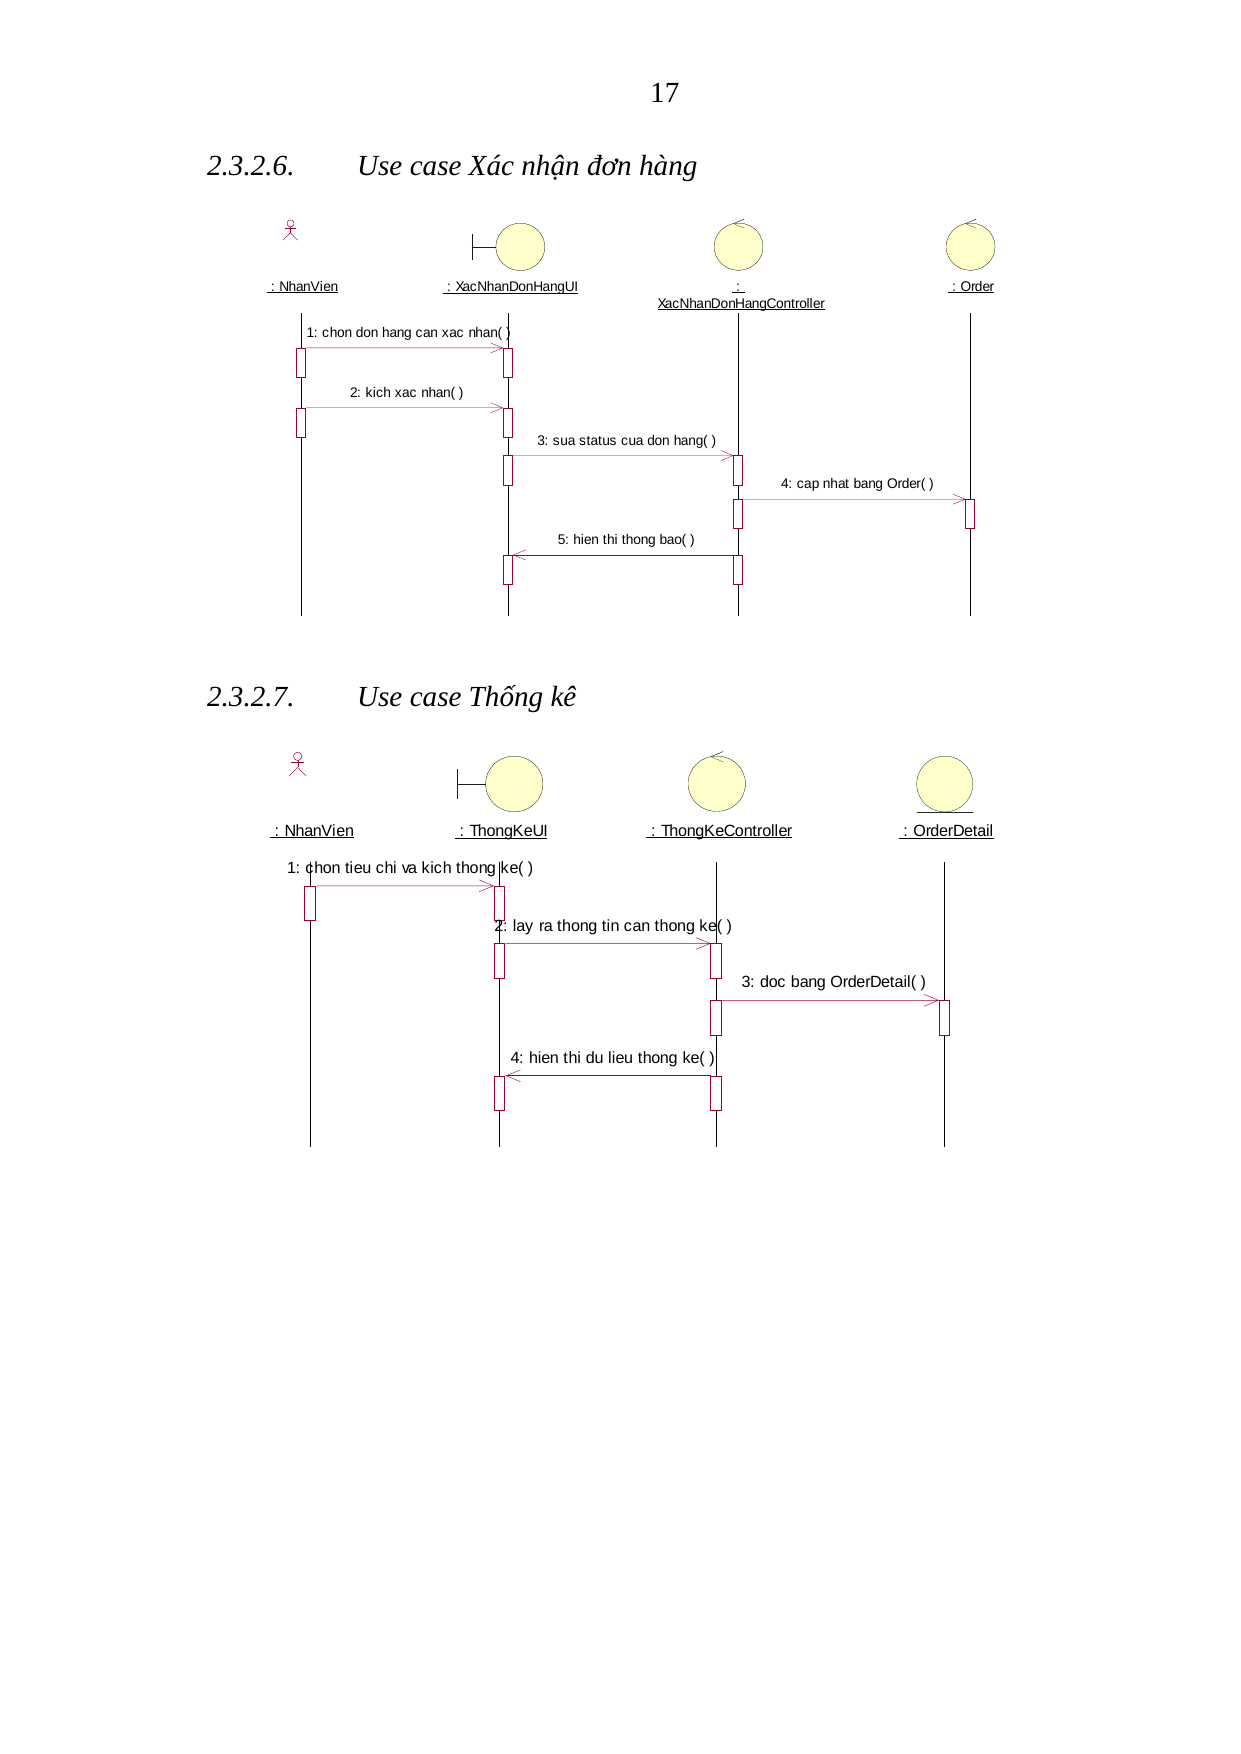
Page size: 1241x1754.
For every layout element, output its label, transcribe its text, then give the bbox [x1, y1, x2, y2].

subtitle Use case Thống kê [207, 679, 1122, 713]
subtitle Use case Xác nhận đơn hàng [207, 148, 1122, 181]
